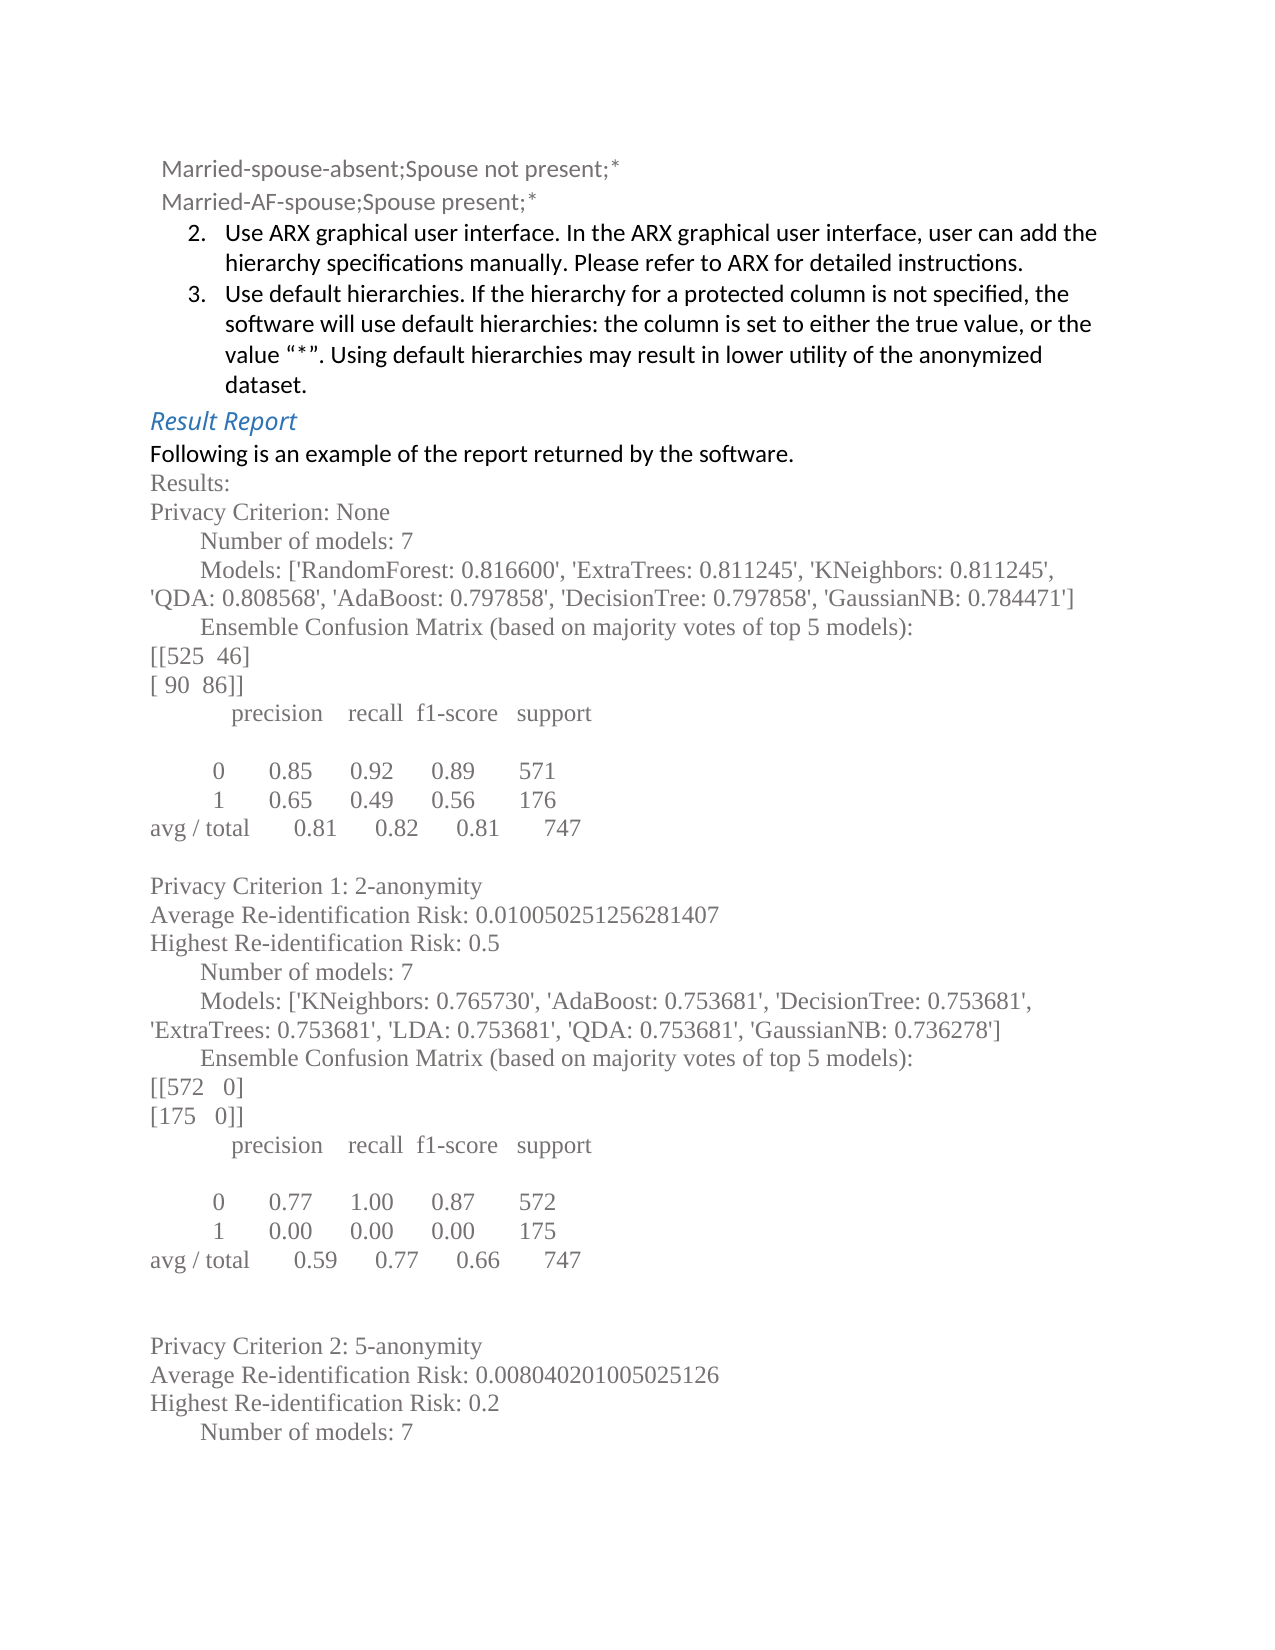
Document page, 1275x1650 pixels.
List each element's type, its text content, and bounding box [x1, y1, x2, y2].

text Results: [150, 468, 1125, 497]
text avg / total 0.59 0.77 0.66 747 [150, 1245, 1125, 1273]
text [ 90 86]] [150, 670, 1125, 698]
text Number of models: 7 [150, 957, 1125, 986]
table_cell Married-spouse-absent;Spouse not present;* [150, 150, 692, 183]
list Use default hierarchies. If the hierarchy for a protected column is not specified, the software will use default hierarchies: the column is set to either the true value, or the value “*”. Using default hierarchies may result in lower utility of the anonymized dataset. [187, 278, 1125, 400]
text precision recall f1-score support [150, 1130, 1125, 1158]
table_cell Married-AF-spouse;Spouse present;* [150, 183, 692, 217]
text [175 0]] [150, 1101, 1125, 1130]
text [[572 0] [150, 1072, 1125, 1101]
text 1 0.65 0.49 0.56 176 [150, 785, 1125, 813]
text Number of models: 7 [150, 526, 1125, 555]
text Highest Re-identification Risk: 0.2 [150, 1388, 1125, 1417]
text precision recall f1-score support [150, 698, 1125, 727]
text 1 0.00 0.00 0.00 175 [150, 1216, 1125, 1245]
text Highest Re-identification Risk: 0.5 [150, 928, 1125, 957]
text Models: ['KNeighbors: 0.765730', 'AdaBoost: 0.753681', 'DecisionTree: 0.753681', 'ExtraTrees: 0.753681', 'LDA: 0.753681', 'QDA: 0.753681', 'GaussianNB: 0.736278'] [150, 986, 1125, 1043]
text Privacy Criterion 1: 2-anonymity [150, 871, 1125, 900]
list Use ARX graphical user interface. In the ARX graphical user interface, user can add the hierarchy specifications manually. Please refer to ARX for detailed instructions. [187, 217, 1125, 278]
text Ensemble Confusion Matrix (based on majority votes of top 5 models): [150, 1043, 1125, 1072]
text Following is an example of the report returned by the software. [150, 438, 1125, 468]
text Privacy Criterion 2: 5-anonymity [150, 1331, 1125, 1360]
text Privacy Criterion: None [150, 497, 1125, 526]
text 0 0.77 1.00 0.87 572 [150, 1187, 1125, 1216]
text Models: ['RandomForest: 0.816600', 'ExtraTrees: 0.811245', 'KNeighbors: 0.811245', 'QDA: 0.808568', 'AdaBoost: 0.797858', 'DecisionTree: 0.797858', 'GaussianNB: 0.784471'] [150, 555, 1125, 612]
text Average Re-identification Risk: 0.010050251256281407 [150, 900, 1125, 928]
text Number of models: 7 [150, 1417, 1125, 1446]
text avg / total 0.81 0.82 0.81 747 [150, 813, 1125, 842]
text 0 0.85 0.92 0.89 571 [150, 756, 1125, 785]
text [[525 46] [150, 641, 1125, 670]
text Ensemble Confusion Matrix (based on majority votes of top 5 models): [150, 612, 1125, 641]
text Average Re-identification Risk: 0.008040201005025126 [150, 1360, 1125, 1388]
subtitle Result Report [150, 404, 1125, 438]
